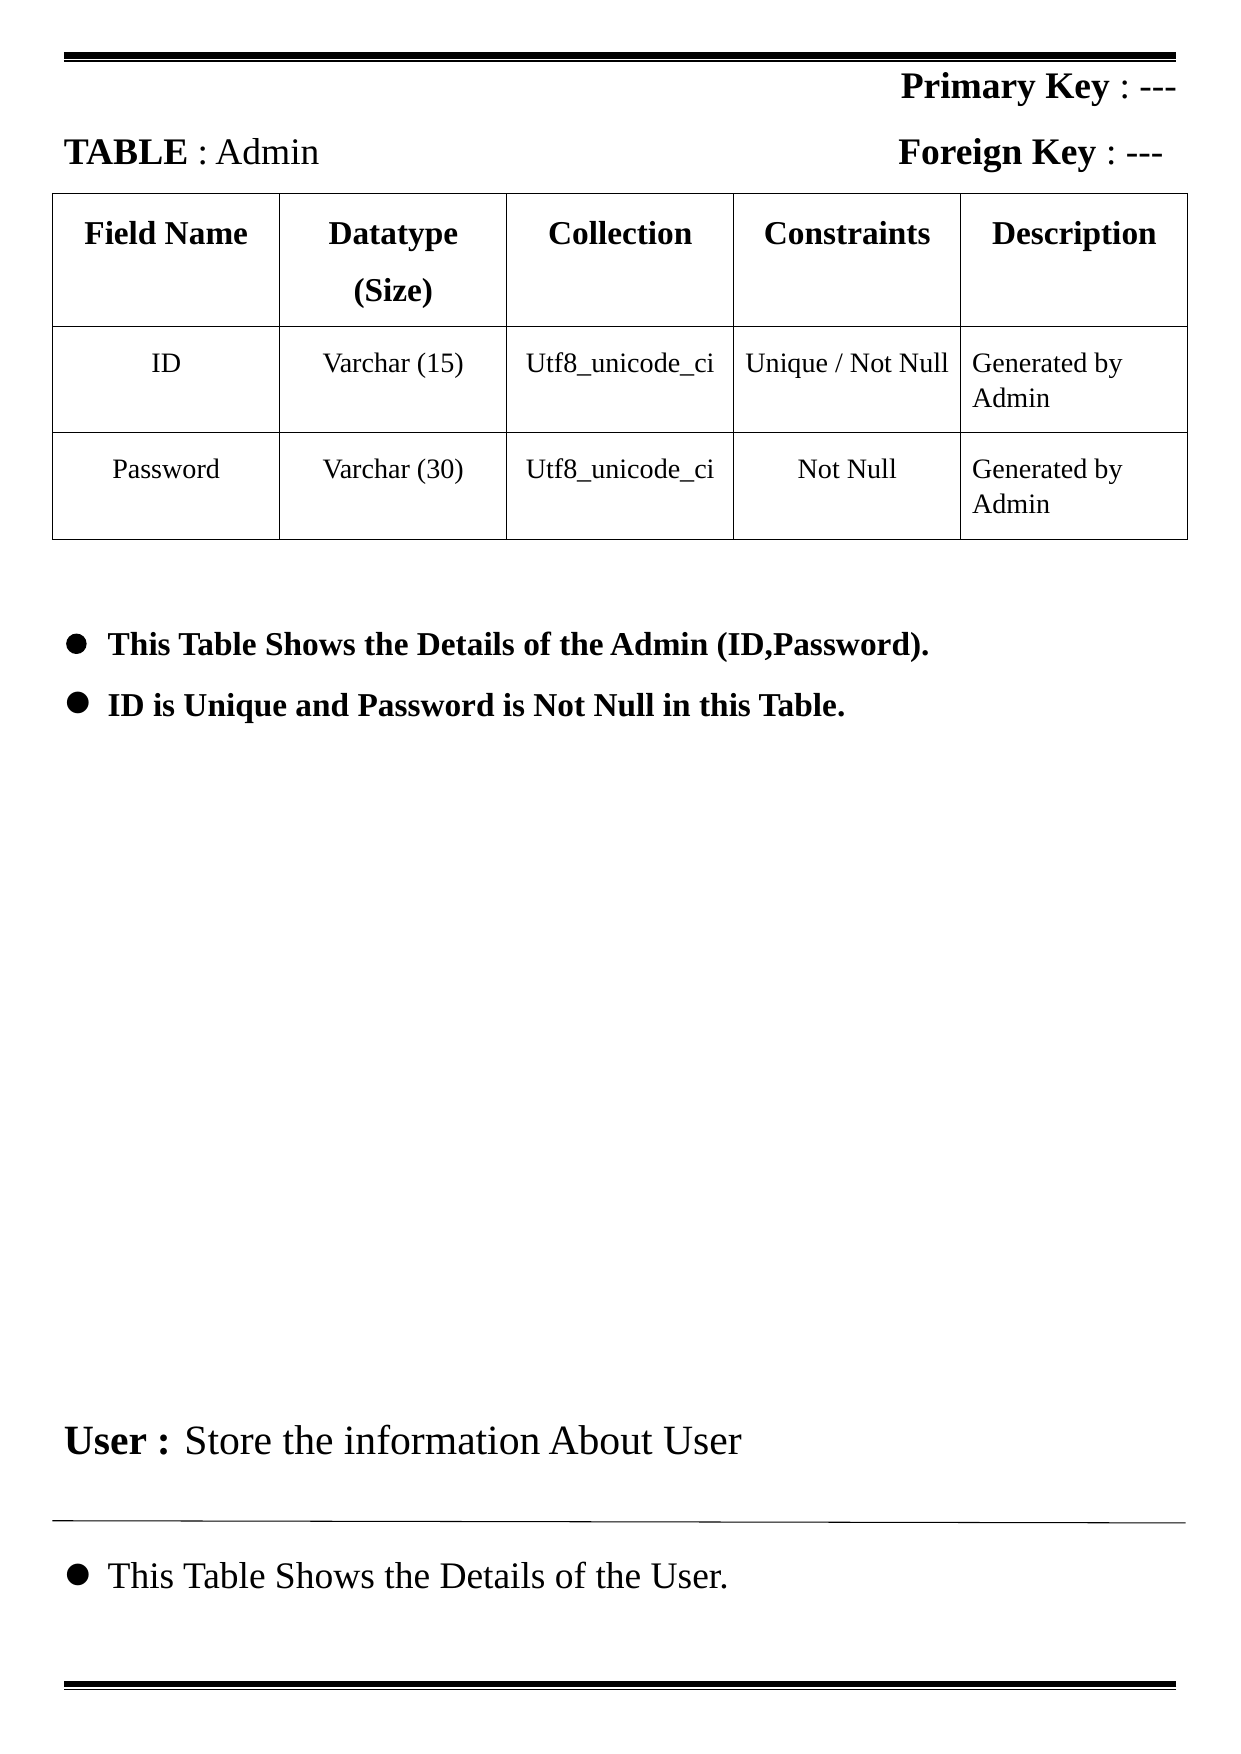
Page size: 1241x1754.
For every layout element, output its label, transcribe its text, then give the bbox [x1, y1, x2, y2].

table_header Field Name [53, 194, 279, 326]
table_cell Not Null [734, 433, 960, 538]
list ID is Unique and Password is Not Null in this Table. [64, 685, 1176, 724]
table_header Datatype (Size) [280, 194, 506, 326]
table_cell Utf8_unicode_ci [507, 327, 733, 432]
table_cell Generated by Admin [961, 433, 1187, 538]
table_cell Utf8_unicode_ci [507, 433, 733, 538]
table_header Description [961, 194, 1187, 326]
list TABLE : Admin Foreign Key : --- [64, 129, 1176, 173]
table_header Collection [507, 194, 733, 326]
table_cell ID [53, 327, 279, 432]
list This Table Shows the Details of the Admin (ID,Password). [64, 624, 1176, 663]
list This Table Shows the Details of the User. [64, 1553, 1176, 1596]
table_cell Generated by Admin [961, 327, 1187, 432]
table_cell Password [53, 433, 279, 538]
table_header Constraints [734, 194, 960, 326]
table_cell Unique / Not Null [734, 327, 960, 432]
table_cell Varchar (15) [280, 327, 506, 432]
list User : Store the information About User [64, 1415, 1176, 1463]
list Primary Key : --- [64, 64, 1176, 107]
table_cell Varchar (30) [280, 433, 506, 538]
